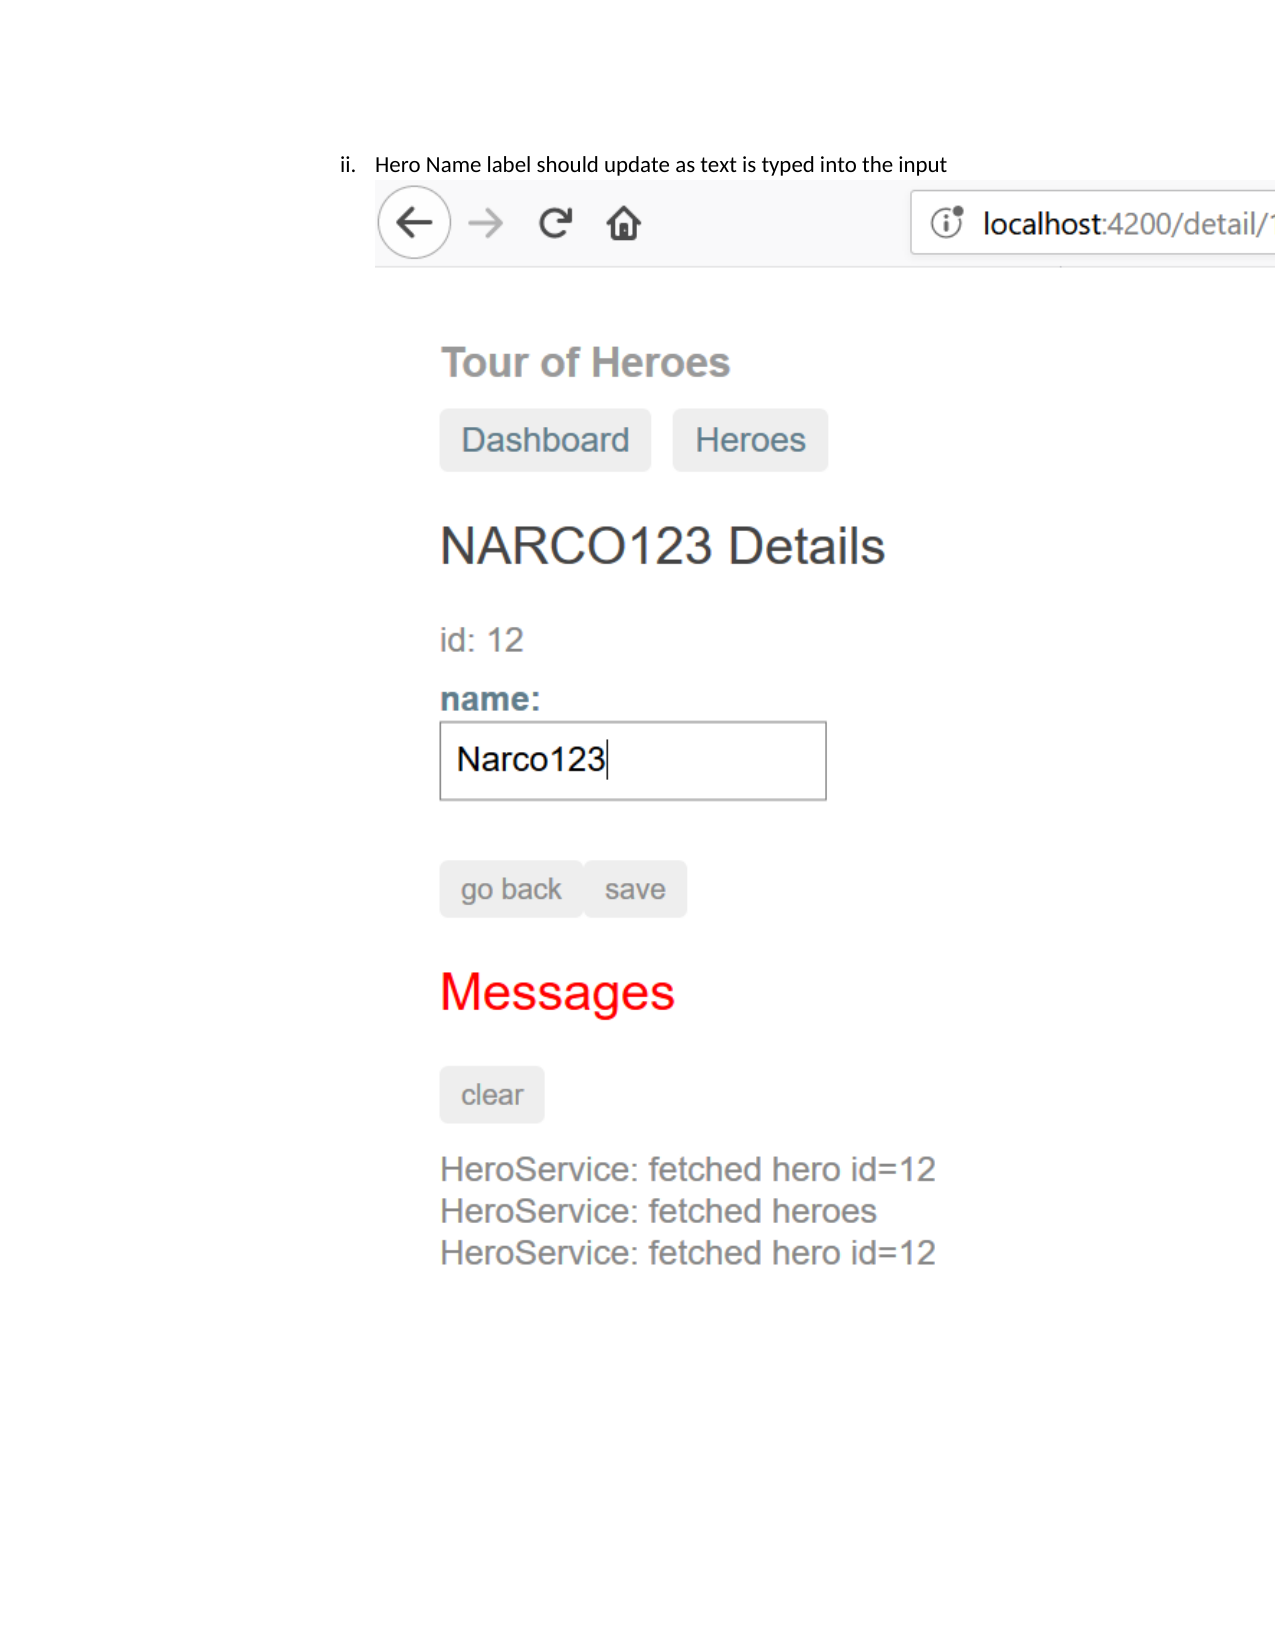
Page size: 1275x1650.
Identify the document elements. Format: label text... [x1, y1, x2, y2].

picture [375, 180, 1275, 1328]
